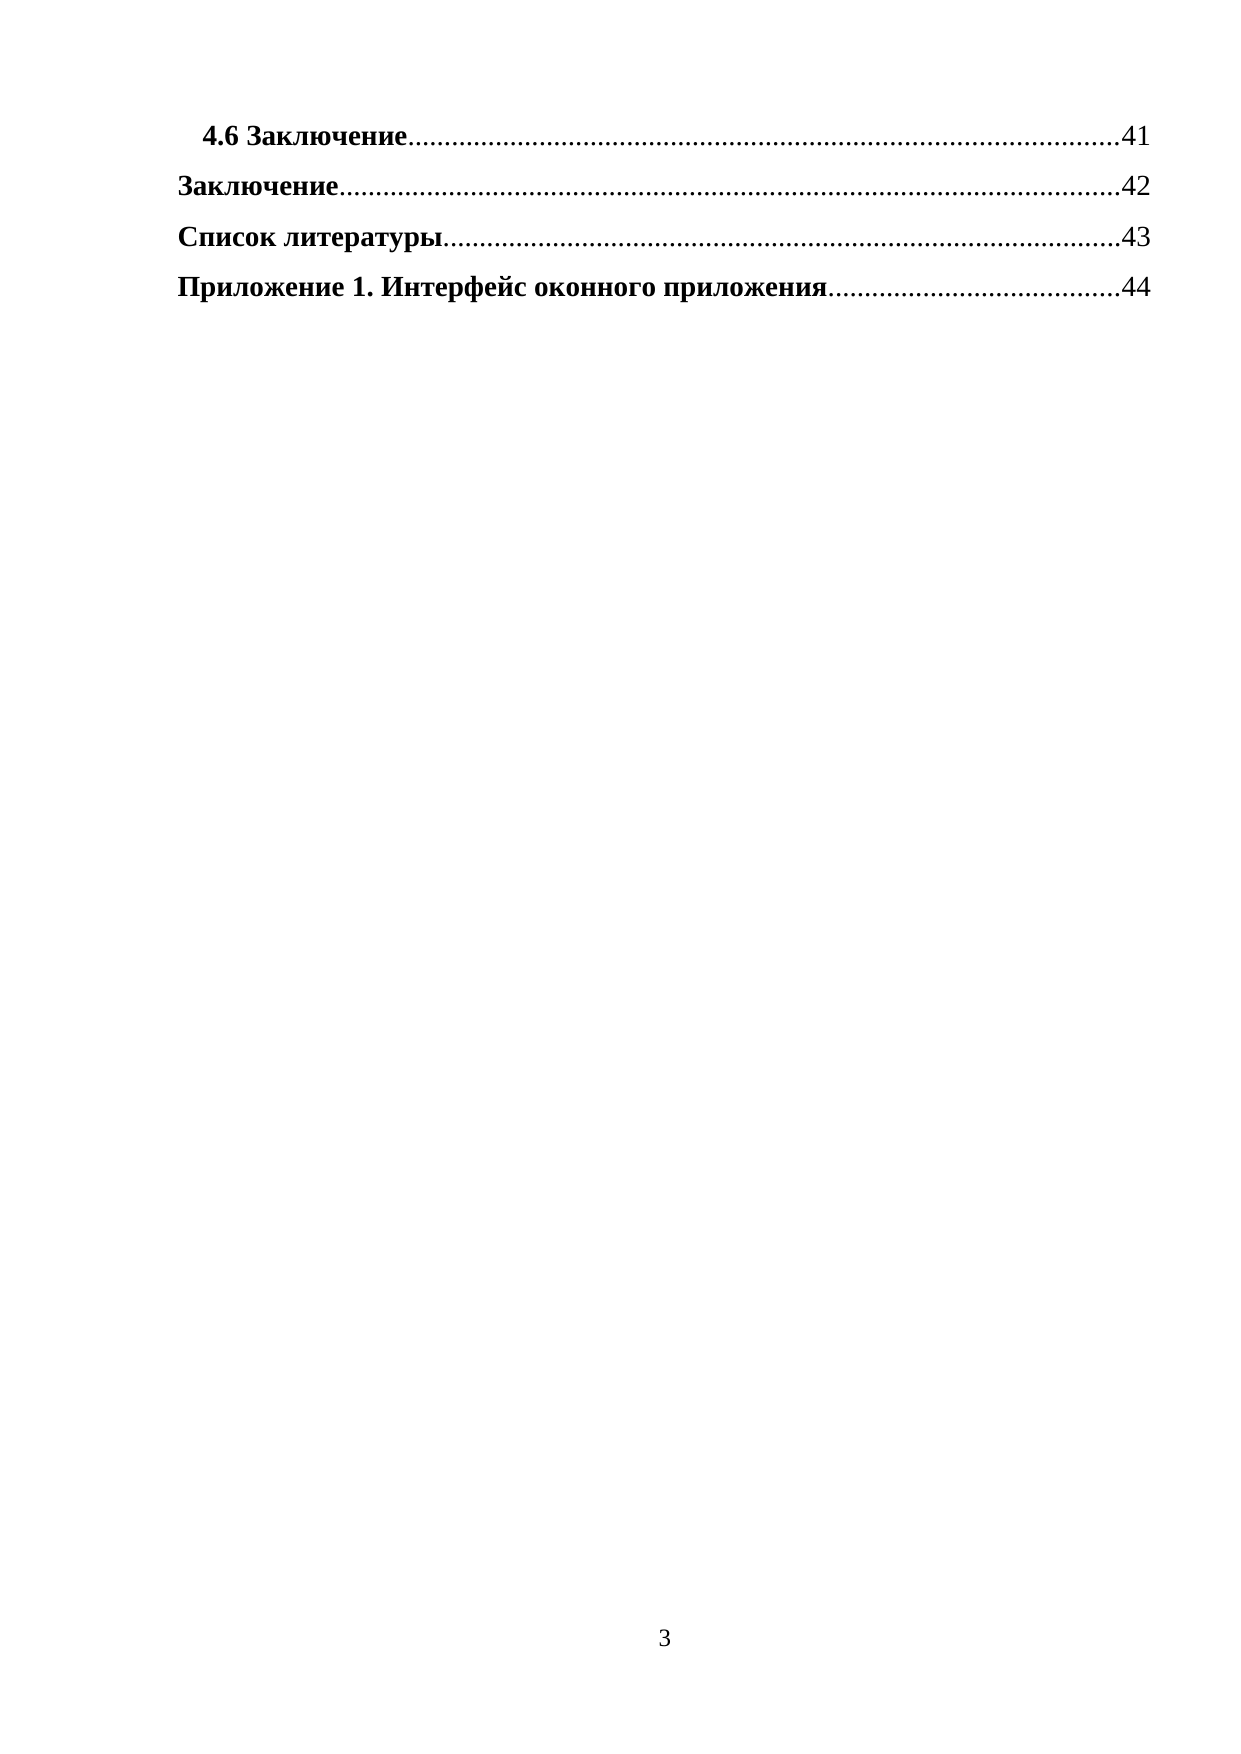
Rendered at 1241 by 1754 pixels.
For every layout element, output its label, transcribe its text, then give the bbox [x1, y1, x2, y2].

text Список литературы 43 [177, 219, 1152, 252]
text 4.6 Заключение 41 [177, 118, 1152, 152]
text Заключение 42 [177, 168, 1152, 202]
text Приложение 1. Интерфейс оконного приложения 44 [177, 269, 1152, 303]
